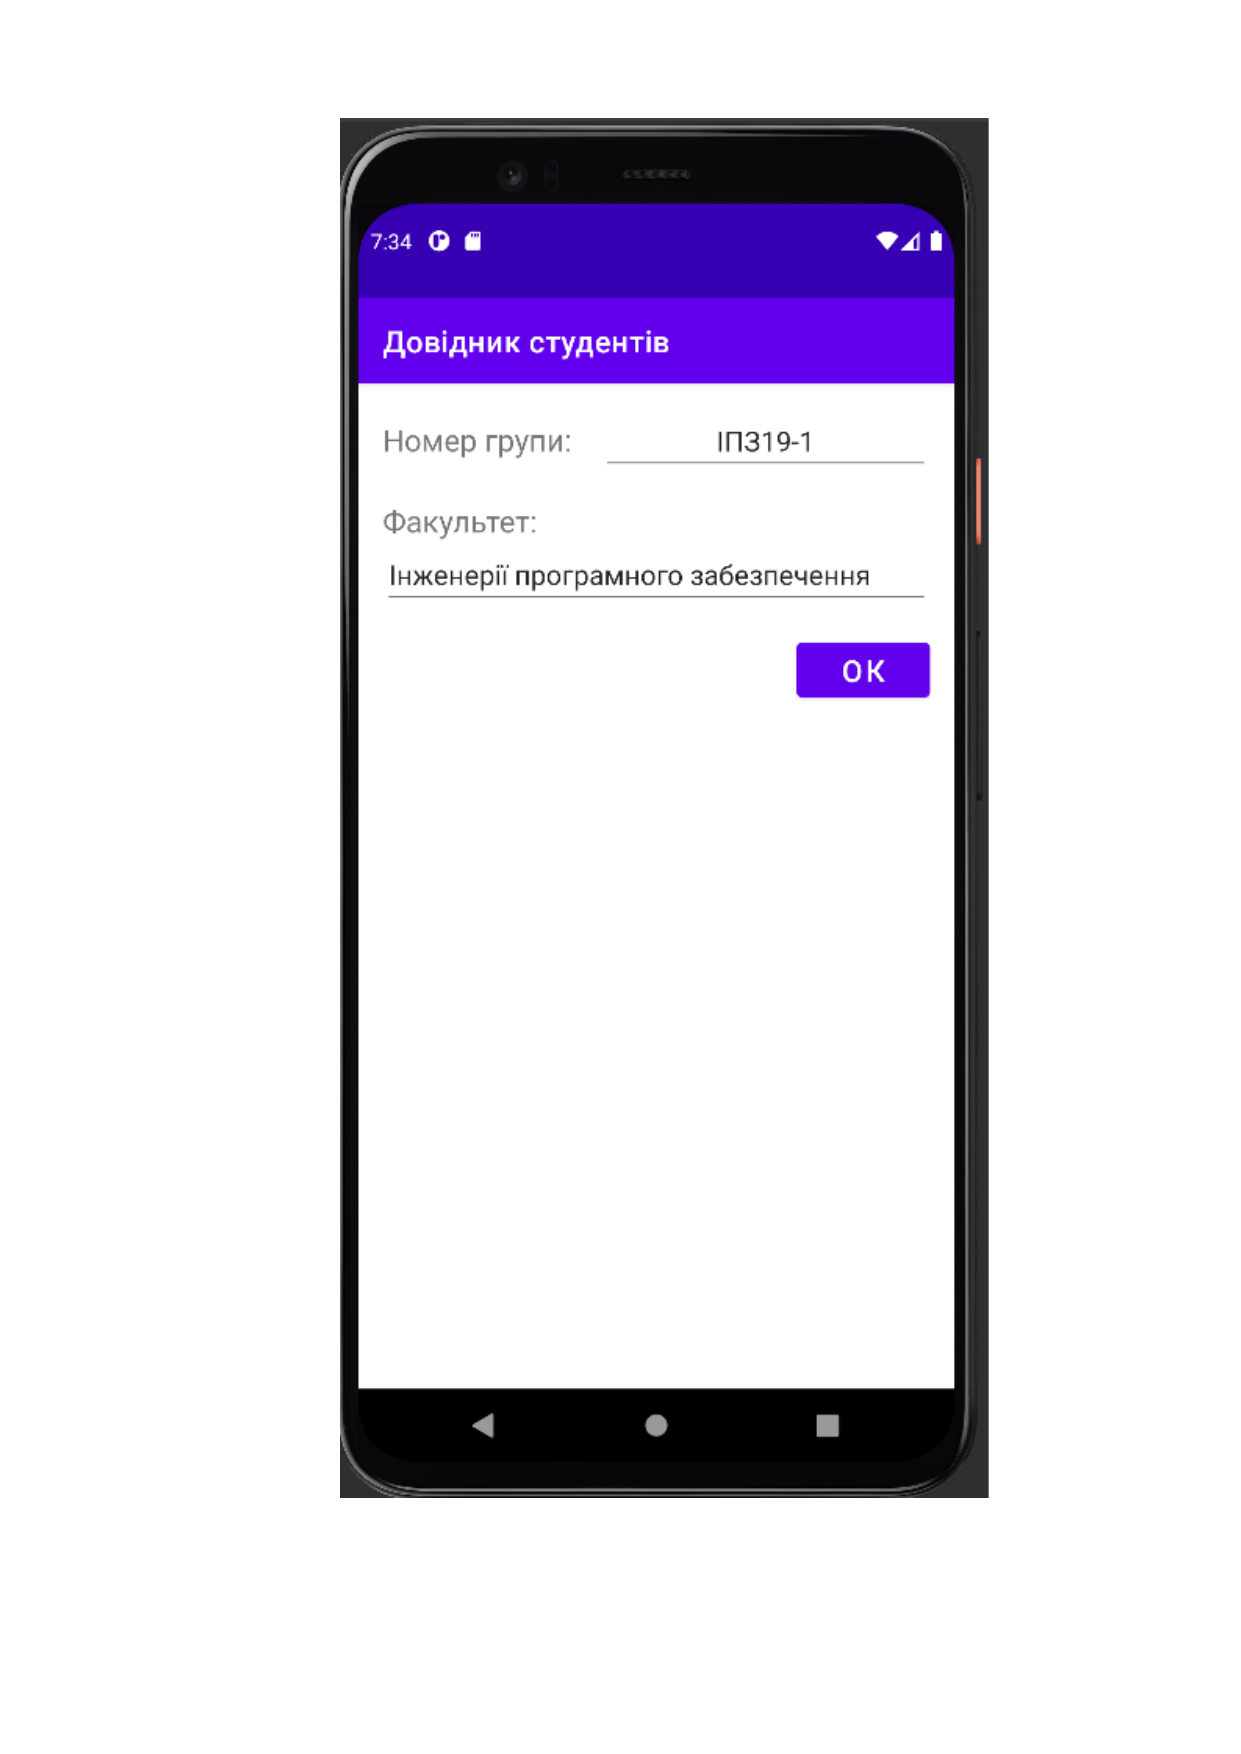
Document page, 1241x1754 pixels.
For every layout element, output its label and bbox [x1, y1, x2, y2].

picture [340, 118, 989, 1498]
